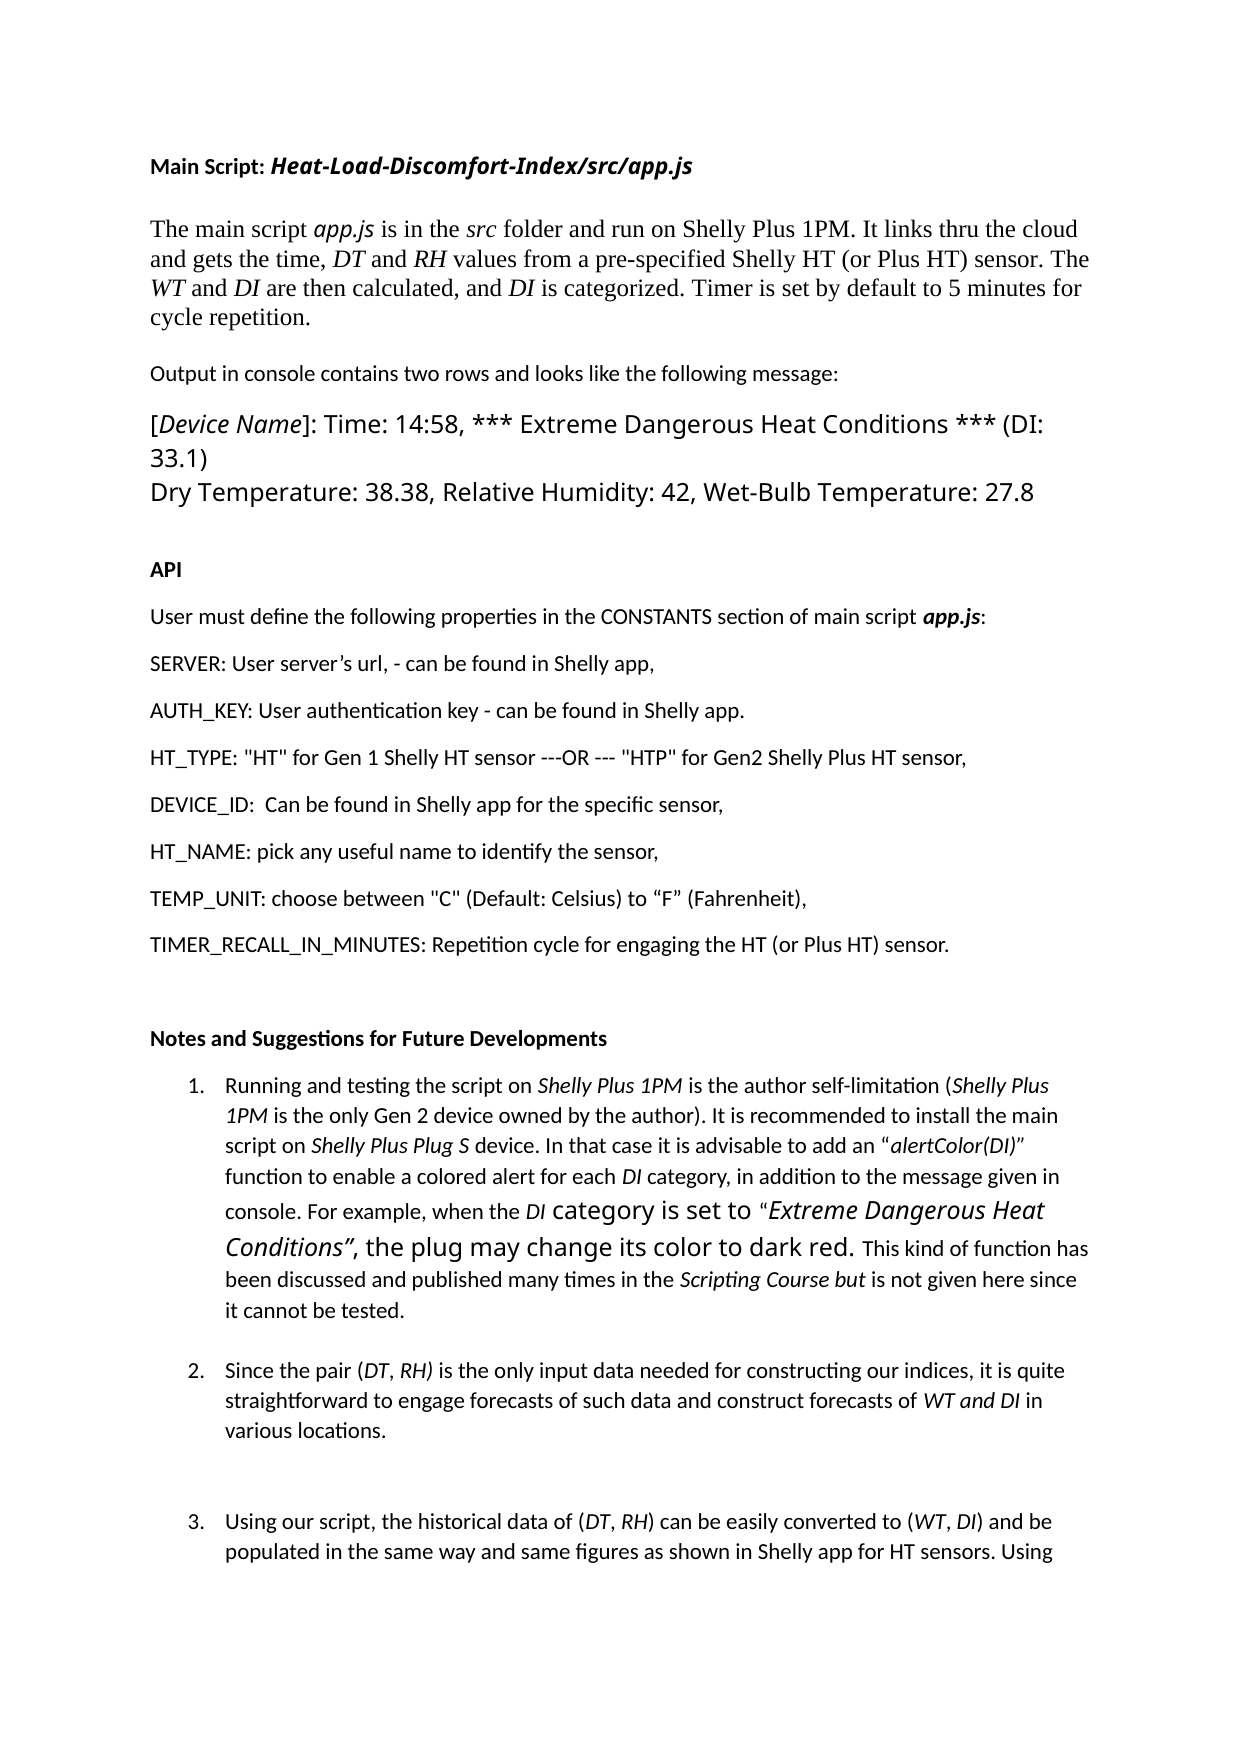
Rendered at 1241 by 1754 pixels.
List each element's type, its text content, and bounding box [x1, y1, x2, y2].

list Since the pair (DT, RH) is the only input data needed for constructing our indices, it is quite straightforward to engage forecasts of such data and construct forecasts of WT and DI in various locations. [187, 1356, 1090, 1444]
text Output in console contains two rows and looks like the following message: [150, 359, 1090, 388]
text TEMP_UNIT: choose between "C" (Default: Celsius) to “F” (Fahrenheit), [150, 884, 1090, 912]
text AUTH_KEY: User authentication key - can be found in Shelly app. [150, 696, 1090, 724]
text Main Script: Heat-Load-Discomfort-Index/src/app.js [150, 150, 1090, 181]
text The main script app.js is in the src folder and run on Shelly Plus 1PM. It links thru the cloud and gets the time, DT and RH values from a pre-specified Shelly HT (or Plus HT) sensor. The WT and DI are then calculated, and DI is categorized. Timer is set by default to 5 minutes for cycle repetition. [150, 213, 1090, 330]
text SERVER: User server’s url, - can be found in Shelly app, [150, 649, 1090, 677]
text TIMER_RECALL_IN_MINUTES: Repetition cycle for engaging the HT (or Plus HT) sensor. [150, 931, 1090, 958]
text User must define the following properties in the CONSTANTS section of main script app.js: [150, 602, 1090, 630]
text Notes and Suggestions for Future Developments [150, 1024, 1090, 1052]
text DEVICE_ID: Can be found in Shelly app for the specific sensor, [150, 790, 1090, 818]
text HT_TYPE: "HT" for Gen 1 Shelly HT sensor ---OR --- "HTP" for Gen2 Shelly Plus HT sensor, [150, 743, 1090, 771]
text Dry Temperature: 38.38, Relative Humidity: 42, Wet-Bulb Temperature: 27.8 [150, 474, 1090, 509]
text [Device Name]: Time: 14:58, *** Extreme Dangerous Heat Conditions *** (DI: 33.1) [150, 406, 1090, 474]
text API [150, 556, 1090, 583]
list Running and testing the script on Shelly Plus 1PM is the author self-limitation (Shelly Plus 1PM is the only Gen 2 device owned by the author). It is recommended to install the main script on Shelly Plus Plug S device. In that case it is advisable to add an “alertColor(DI)” function to enable a colored alert for each DI category, in addition to the message given in console. For example, when the DI category is set to “Extreme Dangerous Heat Conditions”, the plug may change its color to dark red. This kind of function has been discussed and published many times in the Scripting Course but is not given here since it cannot be tested. [187, 1071, 1090, 1324]
text HT_NAME: pick any useful name to identify the sensor, [150, 837, 1090, 865]
